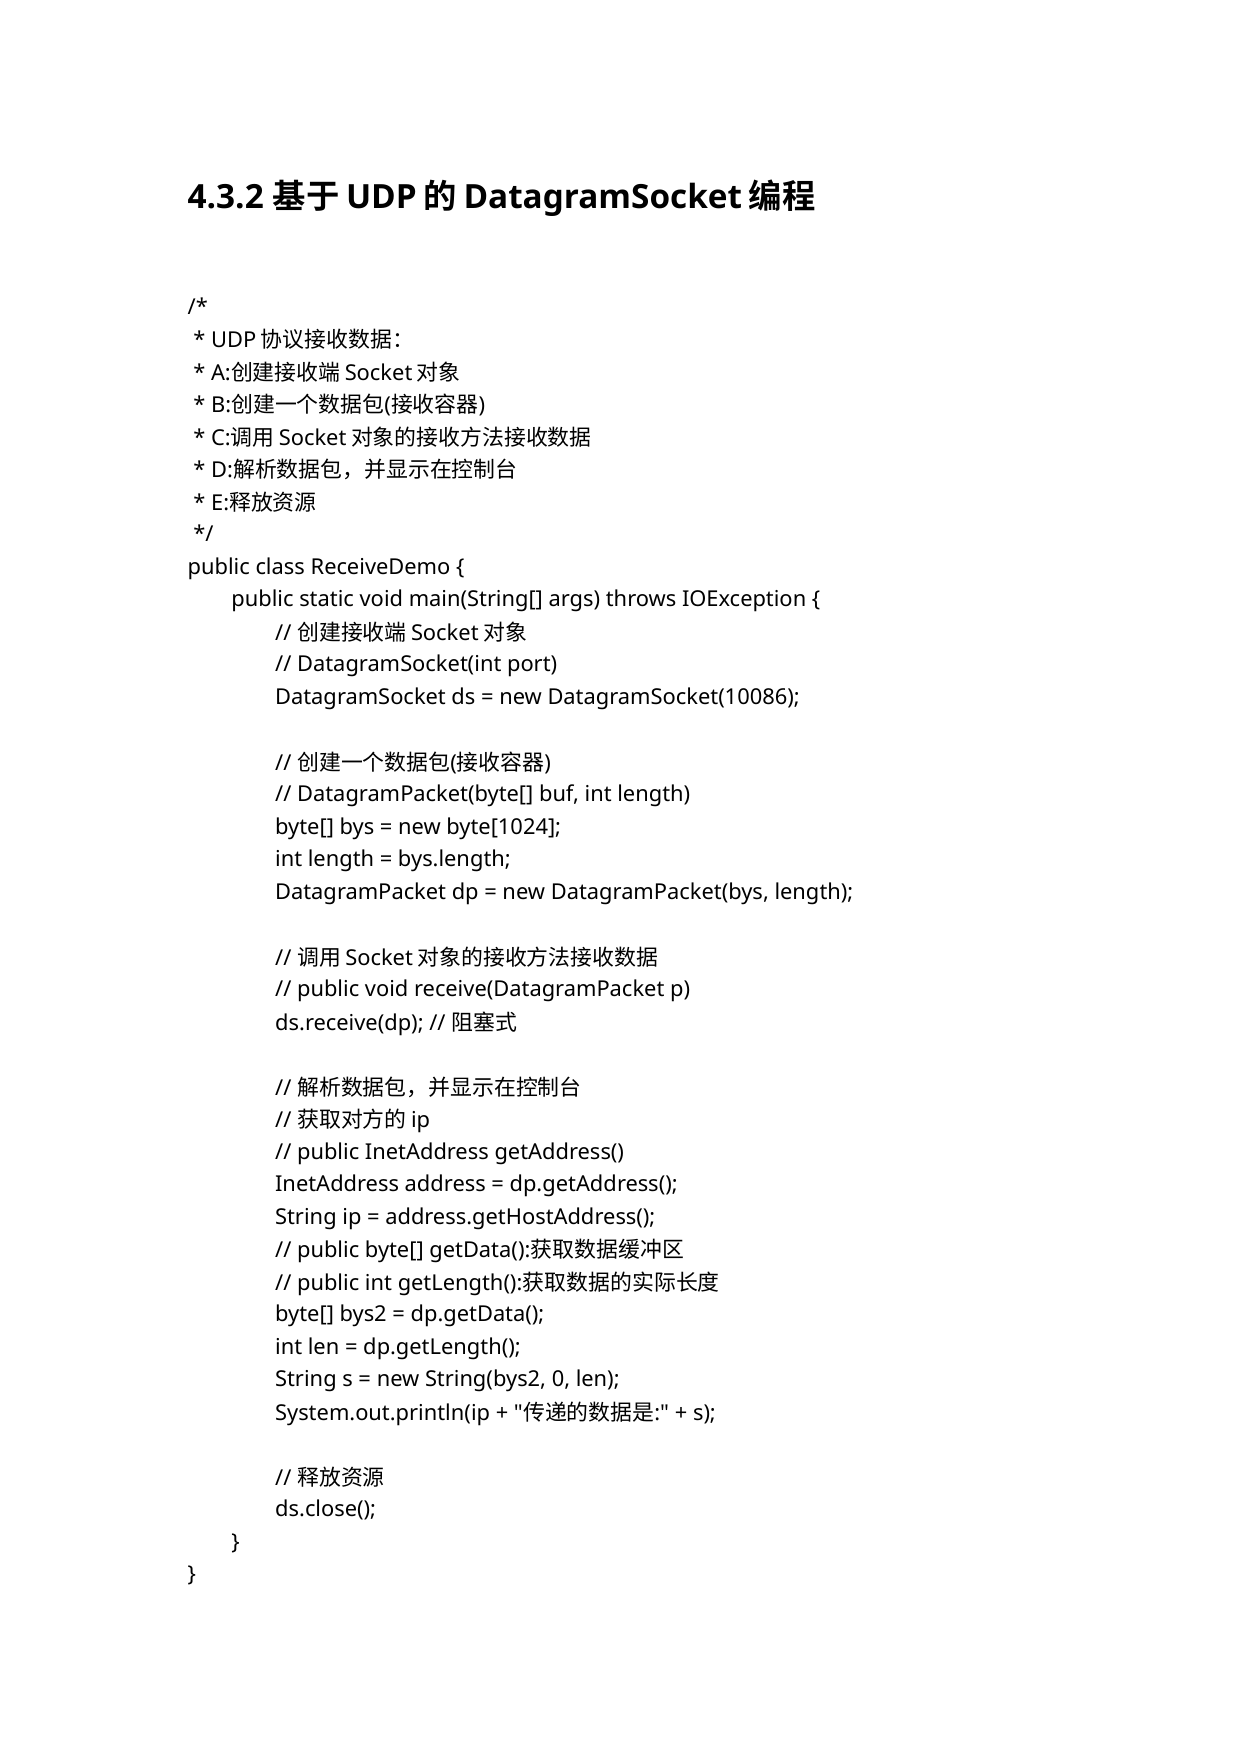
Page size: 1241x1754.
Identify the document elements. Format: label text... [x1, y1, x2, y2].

text ds.receive(dp); // 阻塞式 [187, 1004, 1053, 1037]
text DatagramPacket dp = new DatagramPacket(bys, length); [187, 874, 1053, 907]
text int length = bys.length; [187, 842, 1053, 874]
text ds.close(); [187, 1492, 1053, 1524]
text // 获取对方的ip [187, 1102, 1053, 1134]
text * UDP协议接收数据： [187, 322, 1053, 354]
subtitle 4.3.2 基于UDP的DatagramSocket编程 [187, 162, 1053, 227]
text } [187, 1524, 1053, 1557]
text int len = dp.getLength(); [187, 1329, 1053, 1362]
text * B:创建一个数据包(接收容器) [187, 387, 1053, 419]
text // DatagramSocket(int port) [187, 647, 1053, 679]
text DatagramSocket ds = new DatagramSocket(10086); [187, 679, 1053, 712]
text public class ReceiveDemo { [187, 549, 1053, 582]
text * D:解析数据包，并显示在控制台 [187, 452, 1053, 484]
text String s = new String(bys2, 0, len); [187, 1362, 1053, 1394]
text // 创建一个数据包(接收容器) [187, 744, 1053, 777]
text // 解析数据包，并显示在控制台 [187, 1069, 1053, 1102]
text * C:调用Socket对象的接收方法接收数据 [187, 419, 1053, 452]
text // 释放资源 [187, 1459, 1053, 1492]
text // public byte[] getData():获取数据缓冲区 [187, 1232, 1053, 1264]
text // public InetAddress getAddress() [187, 1134, 1053, 1167]
text * A:创建接收端Socket对象 [187, 354, 1053, 387]
text InetAddress address = dp.getAddress(); [187, 1167, 1053, 1199]
text // DatagramPacket(byte[] buf, int length) [187, 777, 1053, 809]
text /* [187, 289, 1053, 322]
text byte[] bys2 = dp.getData(); [187, 1297, 1053, 1329]
text System.out.println(ip + "传递的数据是:" + s); [187, 1394, 1053, 1427]
text // 创建接收端Socket对象 [187, 614, 1053, 647]
text } [187, 1557, 1053, 1589]
text // public int getLength():获取数据的实际长度 [187, 1264, 1053, 1297]
text public static void main(String[] args) throws IOException { [187, 582, 1053, 614]
text */ [187, 517, 1053, 549]
text String ip = address.getHostAddress(); [187, 1199, 1053, 1232]
text // 调用Socket对象的接收方法接收数据 [187, 939, 1053, 972]
text * E:释放资源 [187, 484, 1053, 517]
text byte[] bys = new byte[1024]; [187, 809, 1053, 842]
text // public void receive(DatagramPacket p) [187, 972, 1053, 1004]
